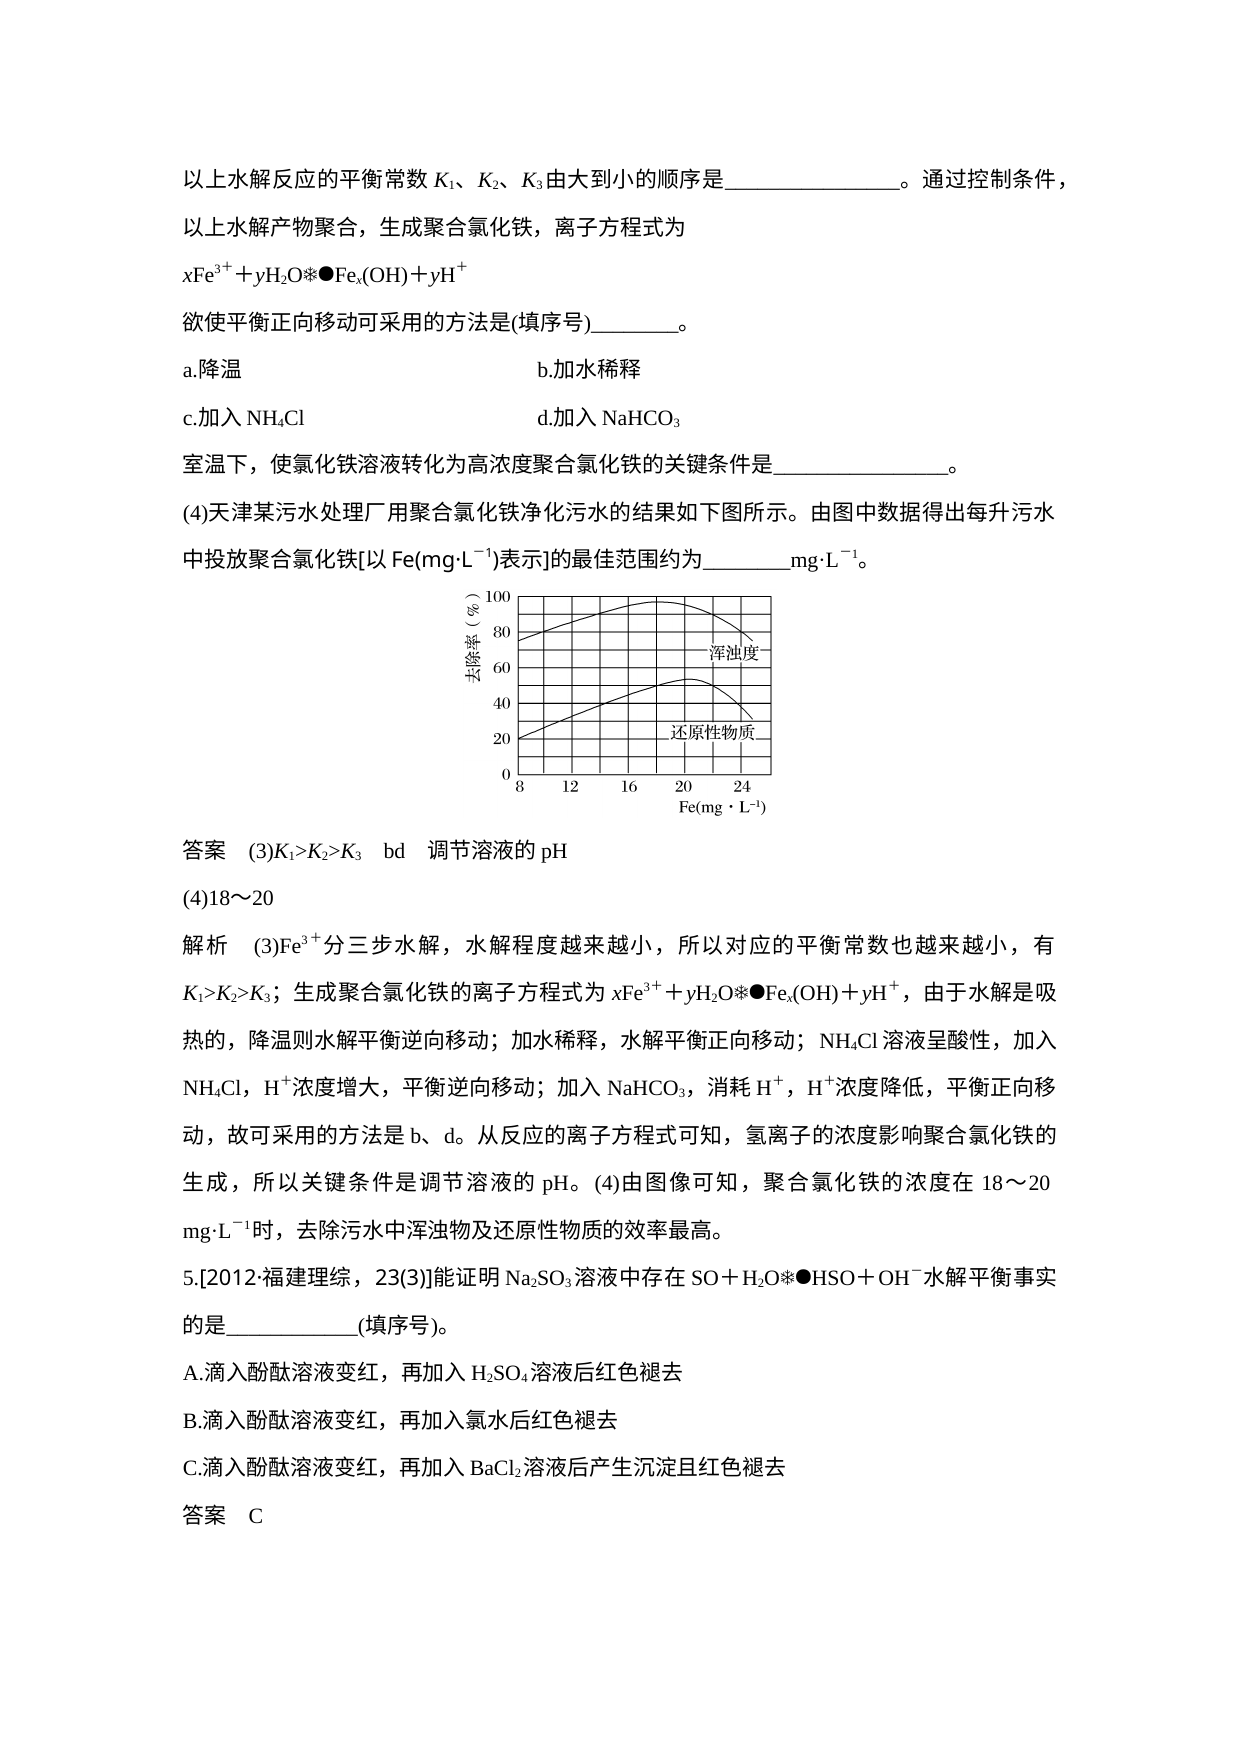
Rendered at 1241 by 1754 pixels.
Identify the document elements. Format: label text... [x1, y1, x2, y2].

text 以上水解反应的平衡常数K1、K2、K3由大到小的顺序是________________。通过控制条件，以上水解产物聚合，生成聚合氯化铁，离子方程式为 [183, 162, 1058, 241]
text B.滴入酚酞溶液变红，再加入氯水后红色褪去 [183, 1403, 1058, 1434]
text A.滴入酚酞溶液变红，再加入H2SO4溶液后红色褪去 [183, 1355, 1058, 1387]
text 答案 C [183, 1498, 1058, 1529]
text a.降温 b.加水稀释 [183, 352, 1058, 384]
text (4)天津某污水处理厂用聚合氯化铁净化污水的结果如下图所示。由图中数据得出每升污水中投放聚合氯化铁[以Fe(mg·L－1)表示]的最佳范围约为________mg·L－1。 [183, 494, 1058, 574]
text 欲使平衡正向移动可采用的方法是(填序号)________。 [183, 304, 1058, 336]
text c.加入NH4Cl d.加入NaHCO3 [183, 399, 1058, 431]
text 答案 (3)K1>K2>K3 bd 调节溶液的pH [183, 833, 1058, 864]
text 室温下，使氯化铁溶液转化为高浓度聚合氯化铁的关键条件是________________。 [183, 447, 1058, 479]
text mg·L－1时，去除污水中浑浊物及还原性物质的效率最高。 [183, 1213, 1058, 1244]
text 解析 (3)Fe3＋分三步水解，水解程度越来越小，所以对应的平衡常数也越来越小，有K1>K2>K3；生成聚合氯化铁的离子方程式为xFe3＋＋yH2OFex(OH)＋yH＋，由于水解是吸热的，降温则水解平衡逆向移动；加水稀释，水解平衡正向移动；NH4Cl溶液呈酸性，加入NH4Cl，H＋浓度增大，平衡逆向移动；加入NaHCO3，消耗H＋，H＋浓度降低，平衡正向移动，故可采用的方法是b、d。从反应的离子方程式可知，氢离子的浓度影响聚合氯化铁的生成，所以关键条件是调节溶液的pH。(4)由图像可知，聚合氯化铁的浓度在18～20 [183, 928, 1058, 1197]
text 5.[2012·福建理综，23(3)]能证明Na2SO3溶液中存在SO＋H2OHSO＋OH－水解平衡事实的是____________(填序号)。 [183, 1260, 1058, 1339]
text xFe3＋＋yH2OFex(OH)＋yH＋ [183, 257, 1058, 289]
picture [463, 589, 777, 818]
text (4)18～20 [183, 880, 1058, 912]
text C.滴入酚酞溶液变红，再加入BaCl2溶液后产生沉淀且红色褪去 [183, 1450, 1058, 1482]
